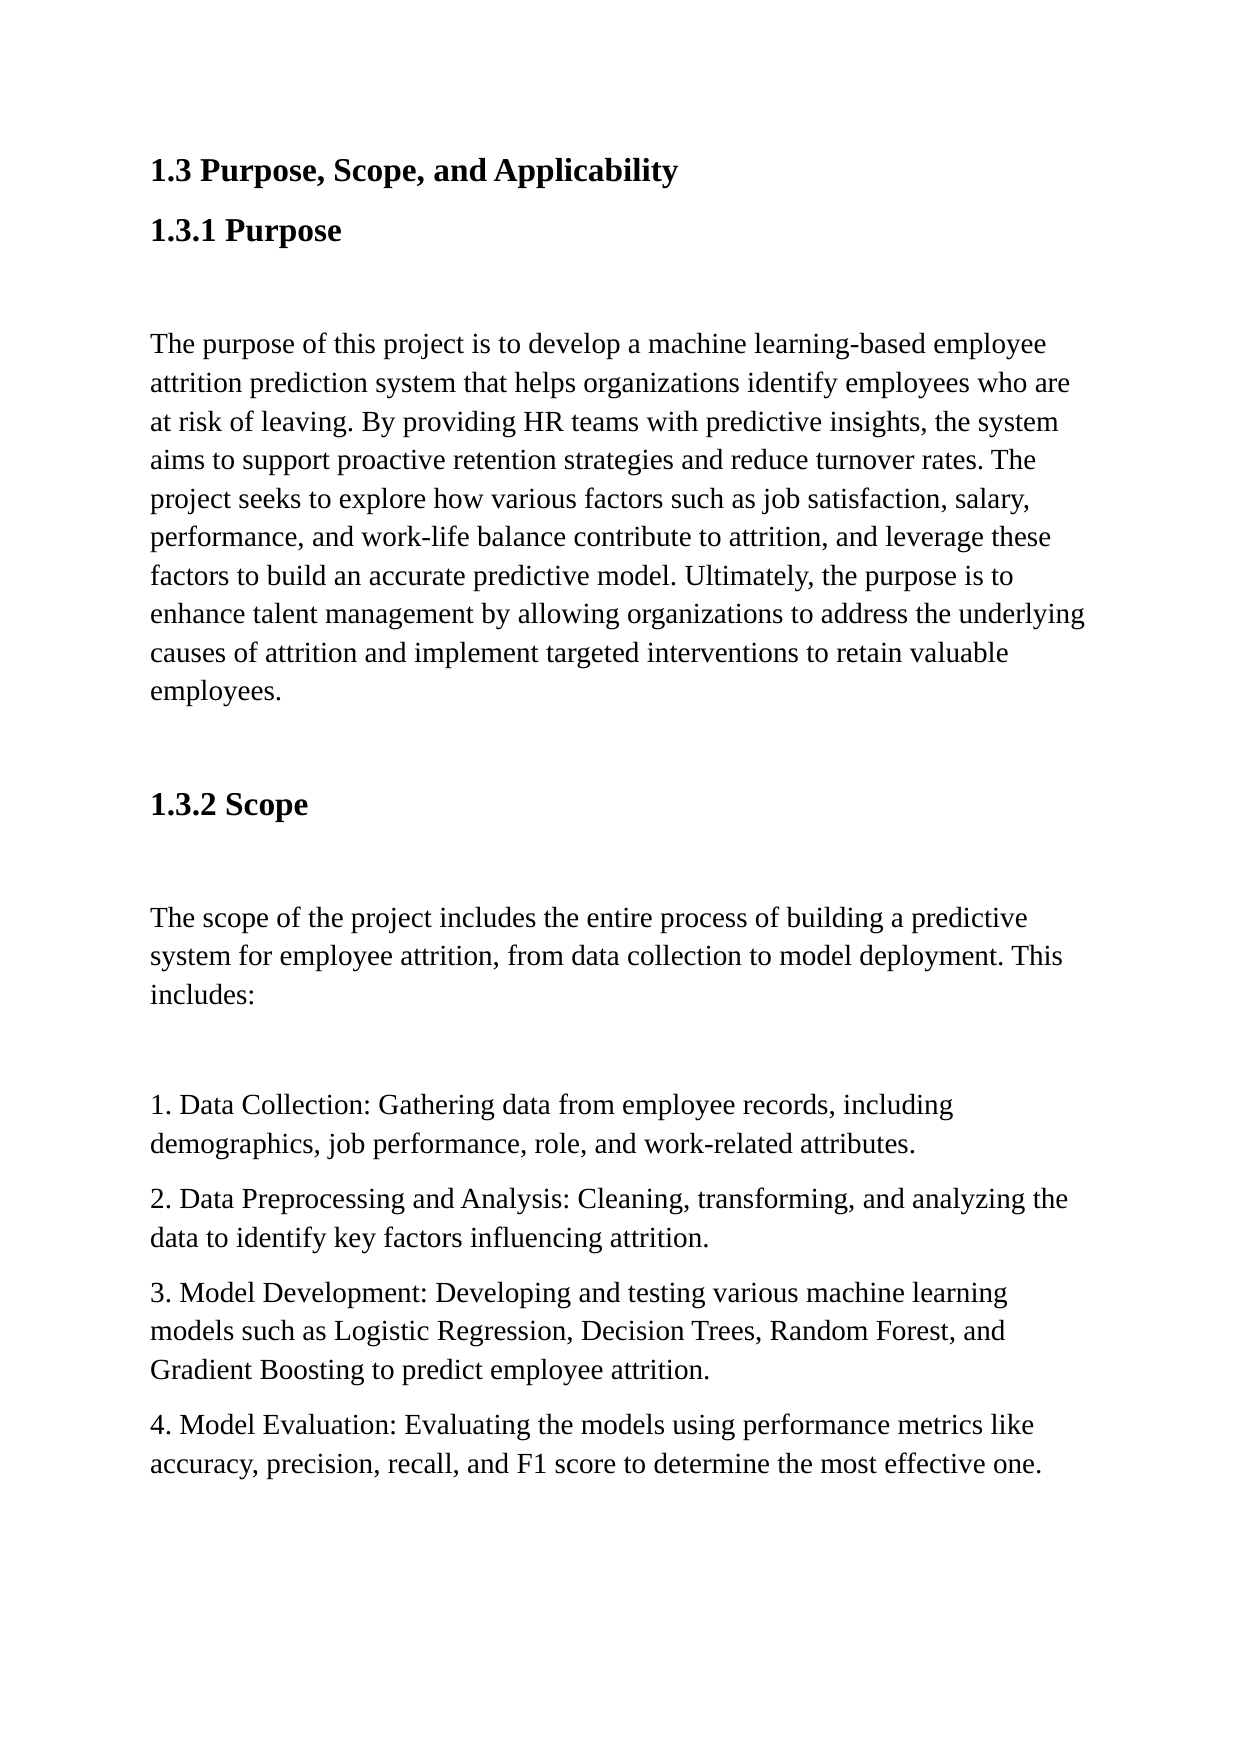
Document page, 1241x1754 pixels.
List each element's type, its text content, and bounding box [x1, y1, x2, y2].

text 4. Model Evaluation: Evaluating the models using performance metrics like accuracy, precision, recall, and F1 score to determine the most effective one. [150, 1407, 1090, 1479]
text 1.3.2 Scope [150, 784, 1090, 822]
text The purpose of this project is to develop a machine learning-based employee attrition prediction system that helps organizations identify employees who are at risk of leaving. By providing HR teams with predictive insights, the system aims to support proactive retention strategies and reduce turnover rates. The project seeks to explore how various factors such as job satisfaction, salary, performance, and work-life balance contribute to attrition, and leverage these factors to build an accurate predictive model. Ultimately, the purpose is to enhance talent management by allowing organizations to address the underlying causes of attrition and implement targeted interventions to retain valuable employees. [150, 327, 1090, 707]
text 1. Data Collection: Gathering data from employee records, including demographics, job performance, role, and work-related attributes. [150, 1087, 1090, 1159]
text 1.3 Purpose, Scope, and Applicability [150, 150, 1090, 188]
text The scope of the project includes the entire process of building a predictive system for employee attrition, from data collection to model deployment. This includes: [150, 900, 1090, 1011]
text 2. Data Preprocessing and Analysis: Cleaning, transforming, and analyzing the data to identify key factors influencing attrition. [150, 1181, 1090, 1253]
text 1.3.1 Purpose [150, 211, 1090, 249]
text 3. Model Development: Developing and testing various machine learning models such as Logistic Regression, Decision Trees, Random Forest, and Gradient Boosting to predict employee attrition. [150, 1275, 1090, 1386]
